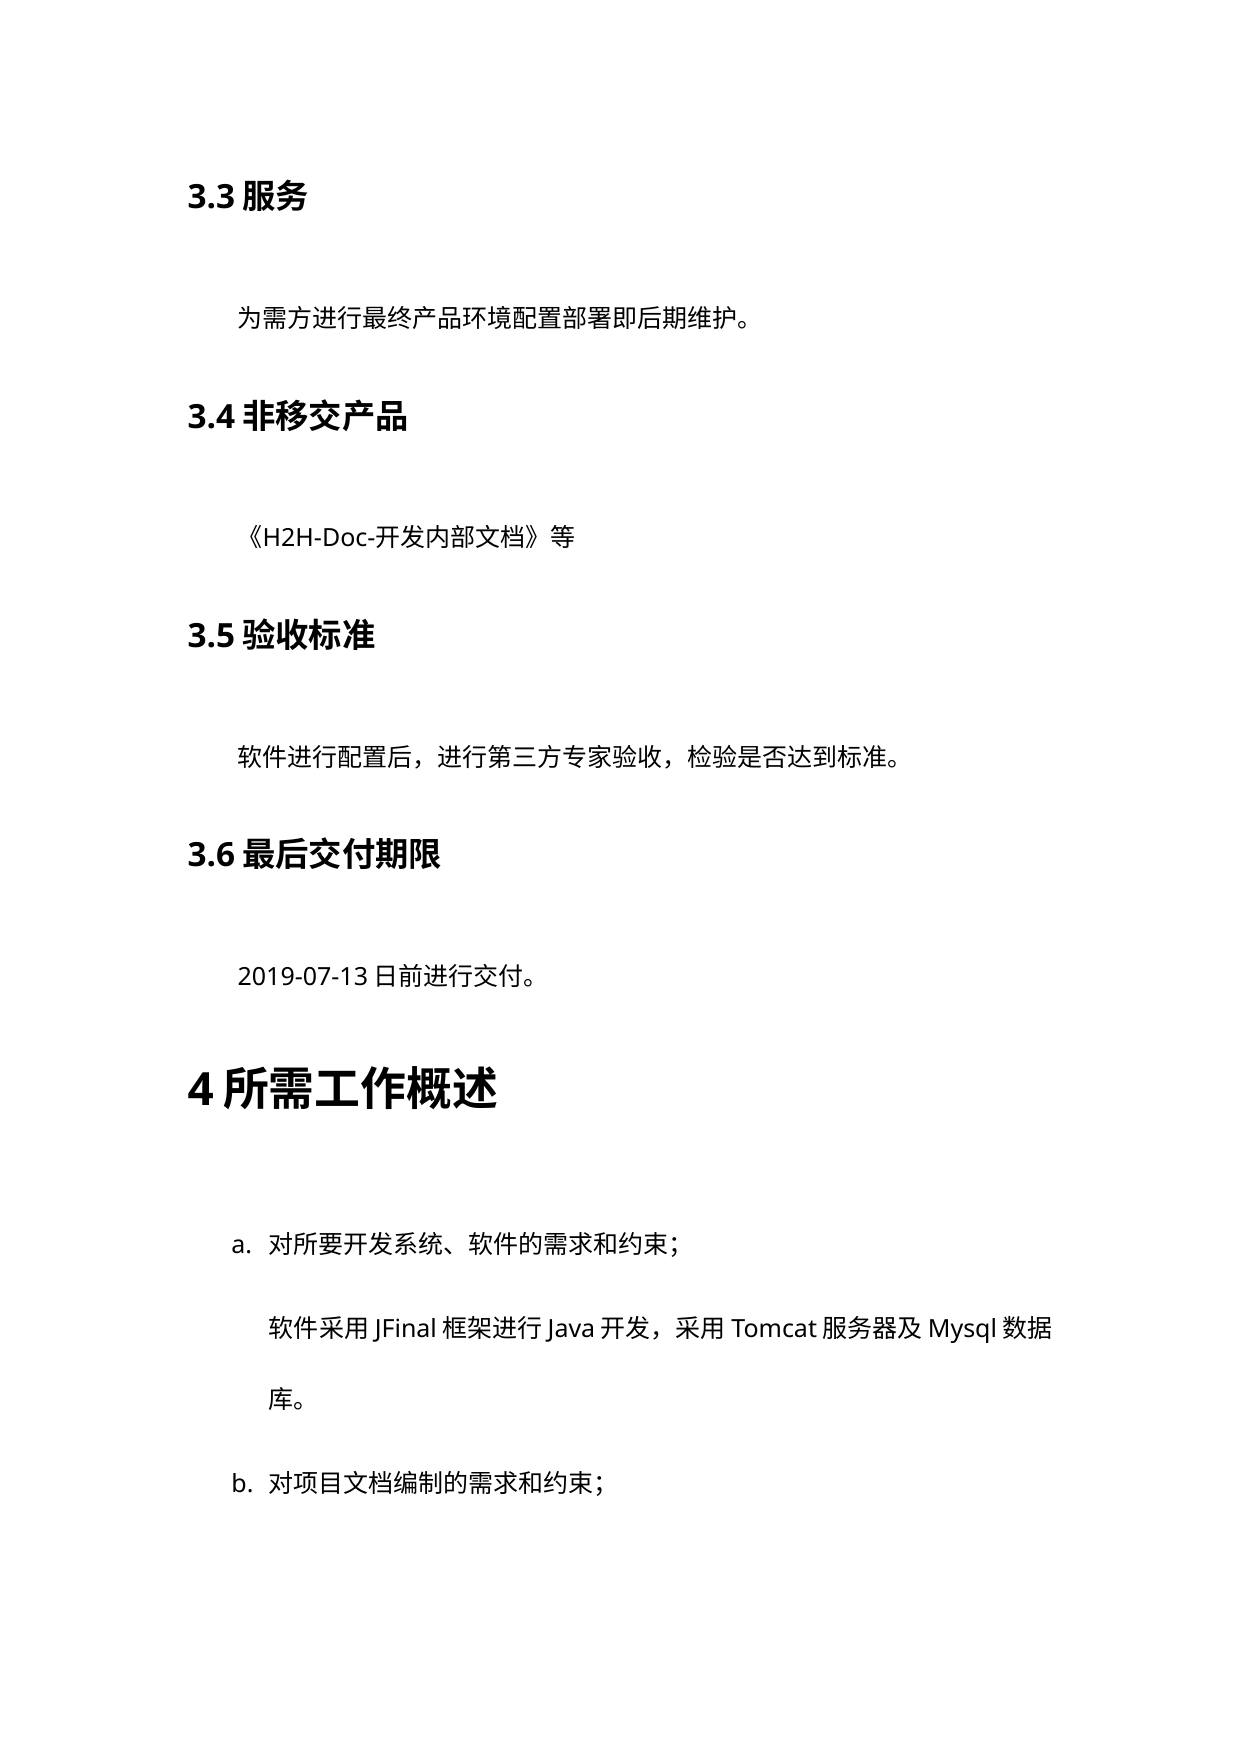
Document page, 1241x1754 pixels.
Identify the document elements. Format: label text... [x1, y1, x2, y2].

text 2019-07-13日前进行交付。 [187, 942, 1053, 1007]
subtitle 3.6最后交付期限 [187, 820, 1053, 885]
subtitle 3.5验收标准 [187, 601, 1053, 666]
text 软件进行配置后，进行第三方专家验收，检验是否达到标准。 [187, 723, 1053, 788]
text 《H2H-Doc-开发内部文档》等 [187, 503, 1053, 568]
text 为需方进行最终产品环境配置部署即后期维护。 [187, 284, 1053, 349]
subtitle 4所需工作概述 [187, 1037, 1053, 1134]
list 对所要开发系统、软件的需求和约束； [231, 1210, 1053, 1275]
subtitle 3.3服务 [187, 162, 1053, 227]
subtitle 3.4非移交产品 [187, 381, 1053, 446]
list 对项目文档编制的需求和约束； [231, 1449, 1053, 1514]
list 软件采用JFinal框架进行Java开发，采用Tomcat服务器及Mysql数据库。 [269, 1294, 1053, 1430]
